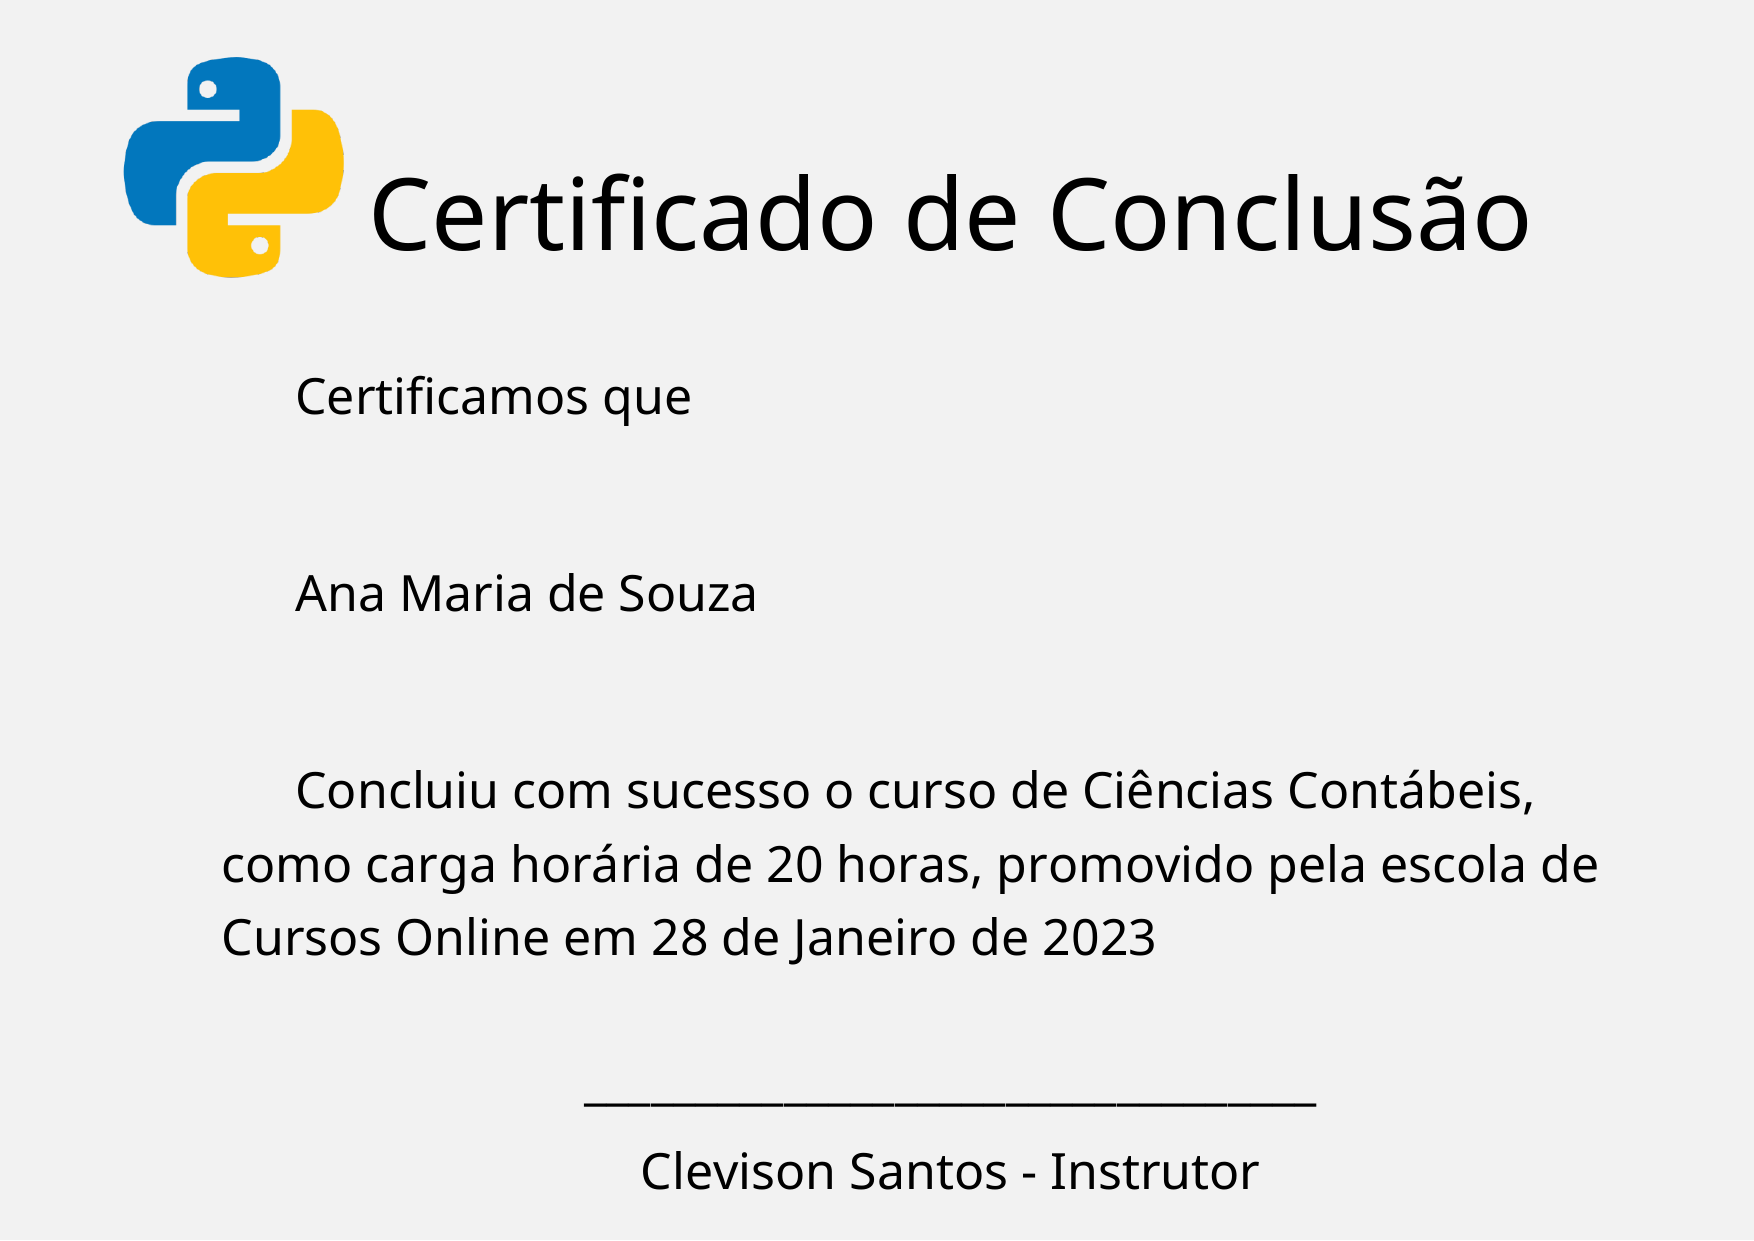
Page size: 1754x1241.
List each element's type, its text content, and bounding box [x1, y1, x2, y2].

text Ana Maria de Souza [221, 558, 1606, 626]
text Concluiu com sucesso o curso de Ciências Contábeis, como carga horária de 20 horas, promovido pela escola de Cursos Online em 28 de Janeiro de 2023 [221, 755, 1606, 970]
text Certificado de Conclusão [221, 144, 1606, 280]
text Clevison Santos - Instrutor [221, 1136, 1606, 1204]
picture [97, 28, 375, 306]
text _________________________________ [221, 1046, 1606, 1114]
text Certificamos que [221, 361, 1606, 429]
